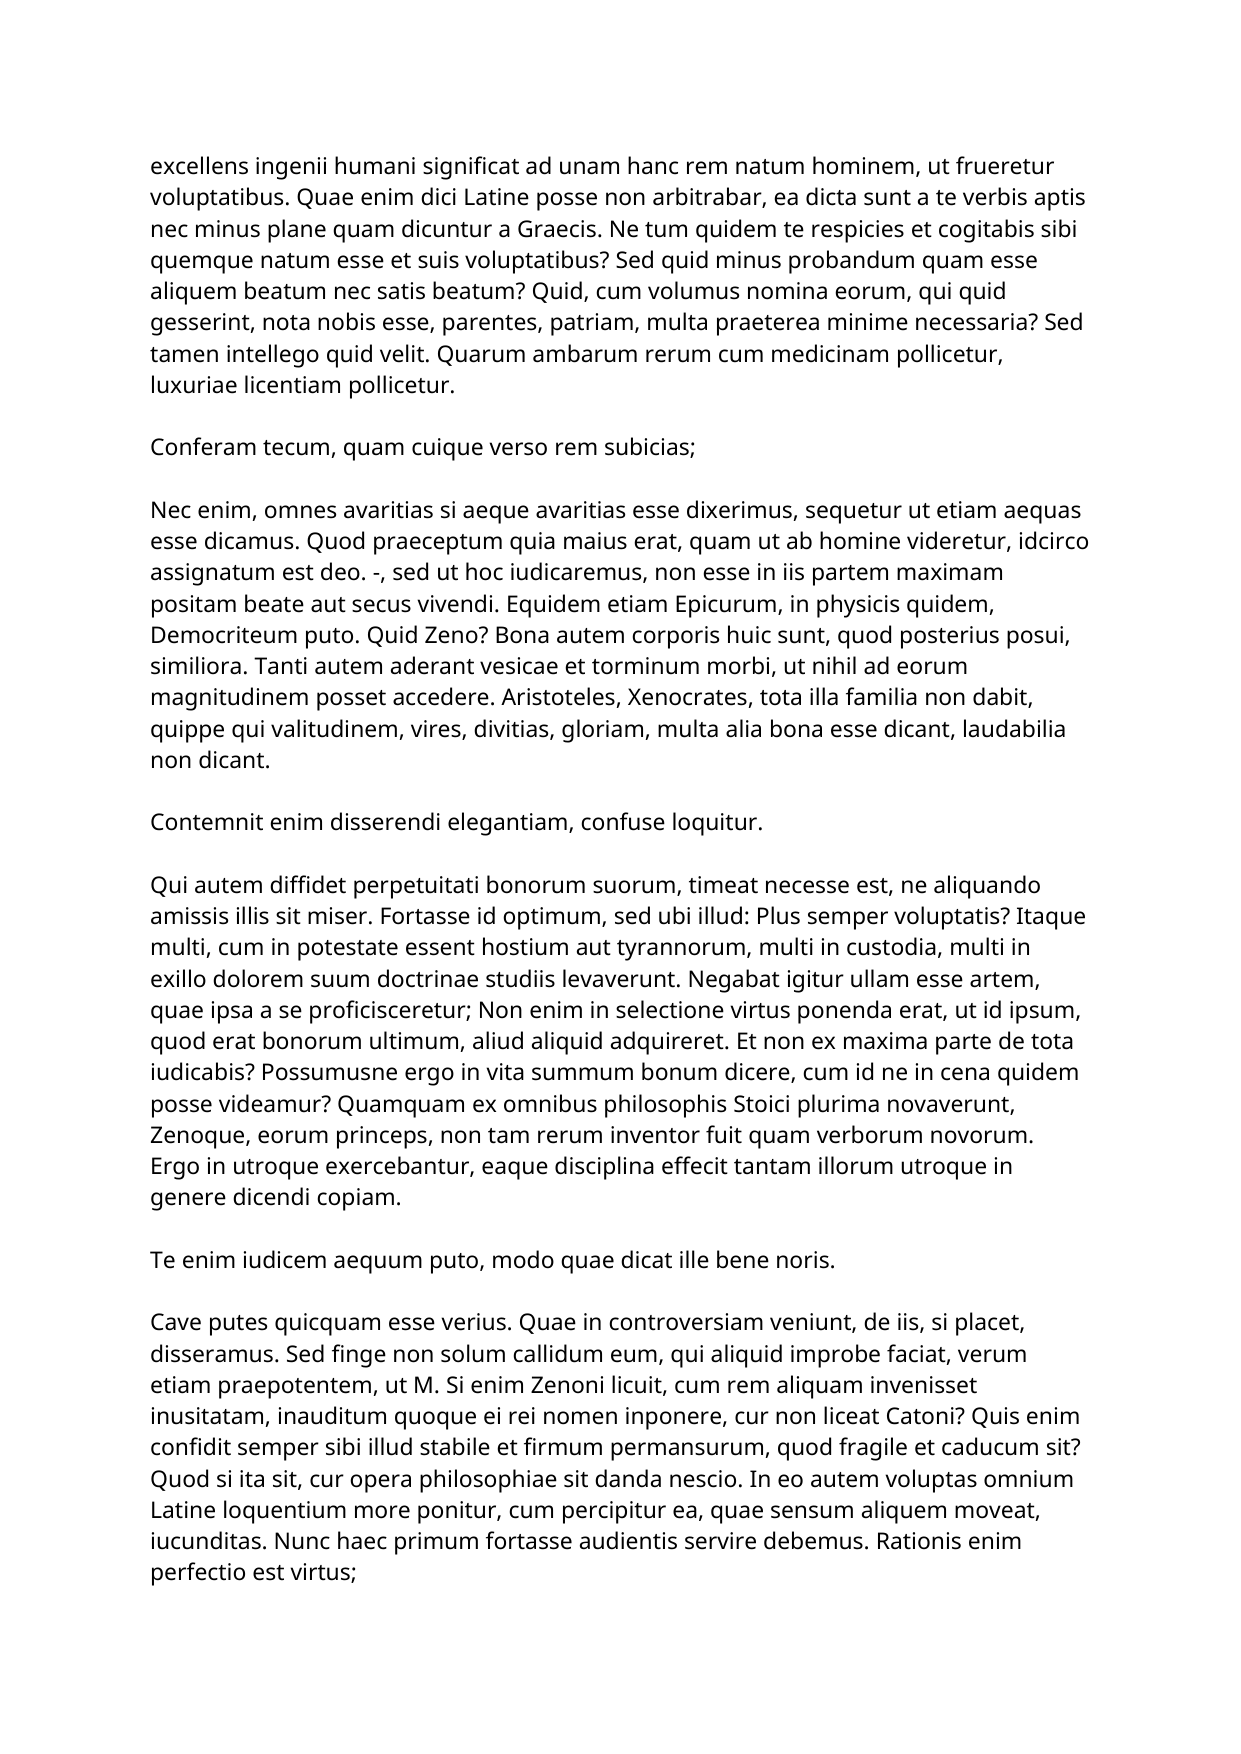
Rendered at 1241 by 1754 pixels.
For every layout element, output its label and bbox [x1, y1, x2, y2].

text [150, 150, 1090, 1587]
